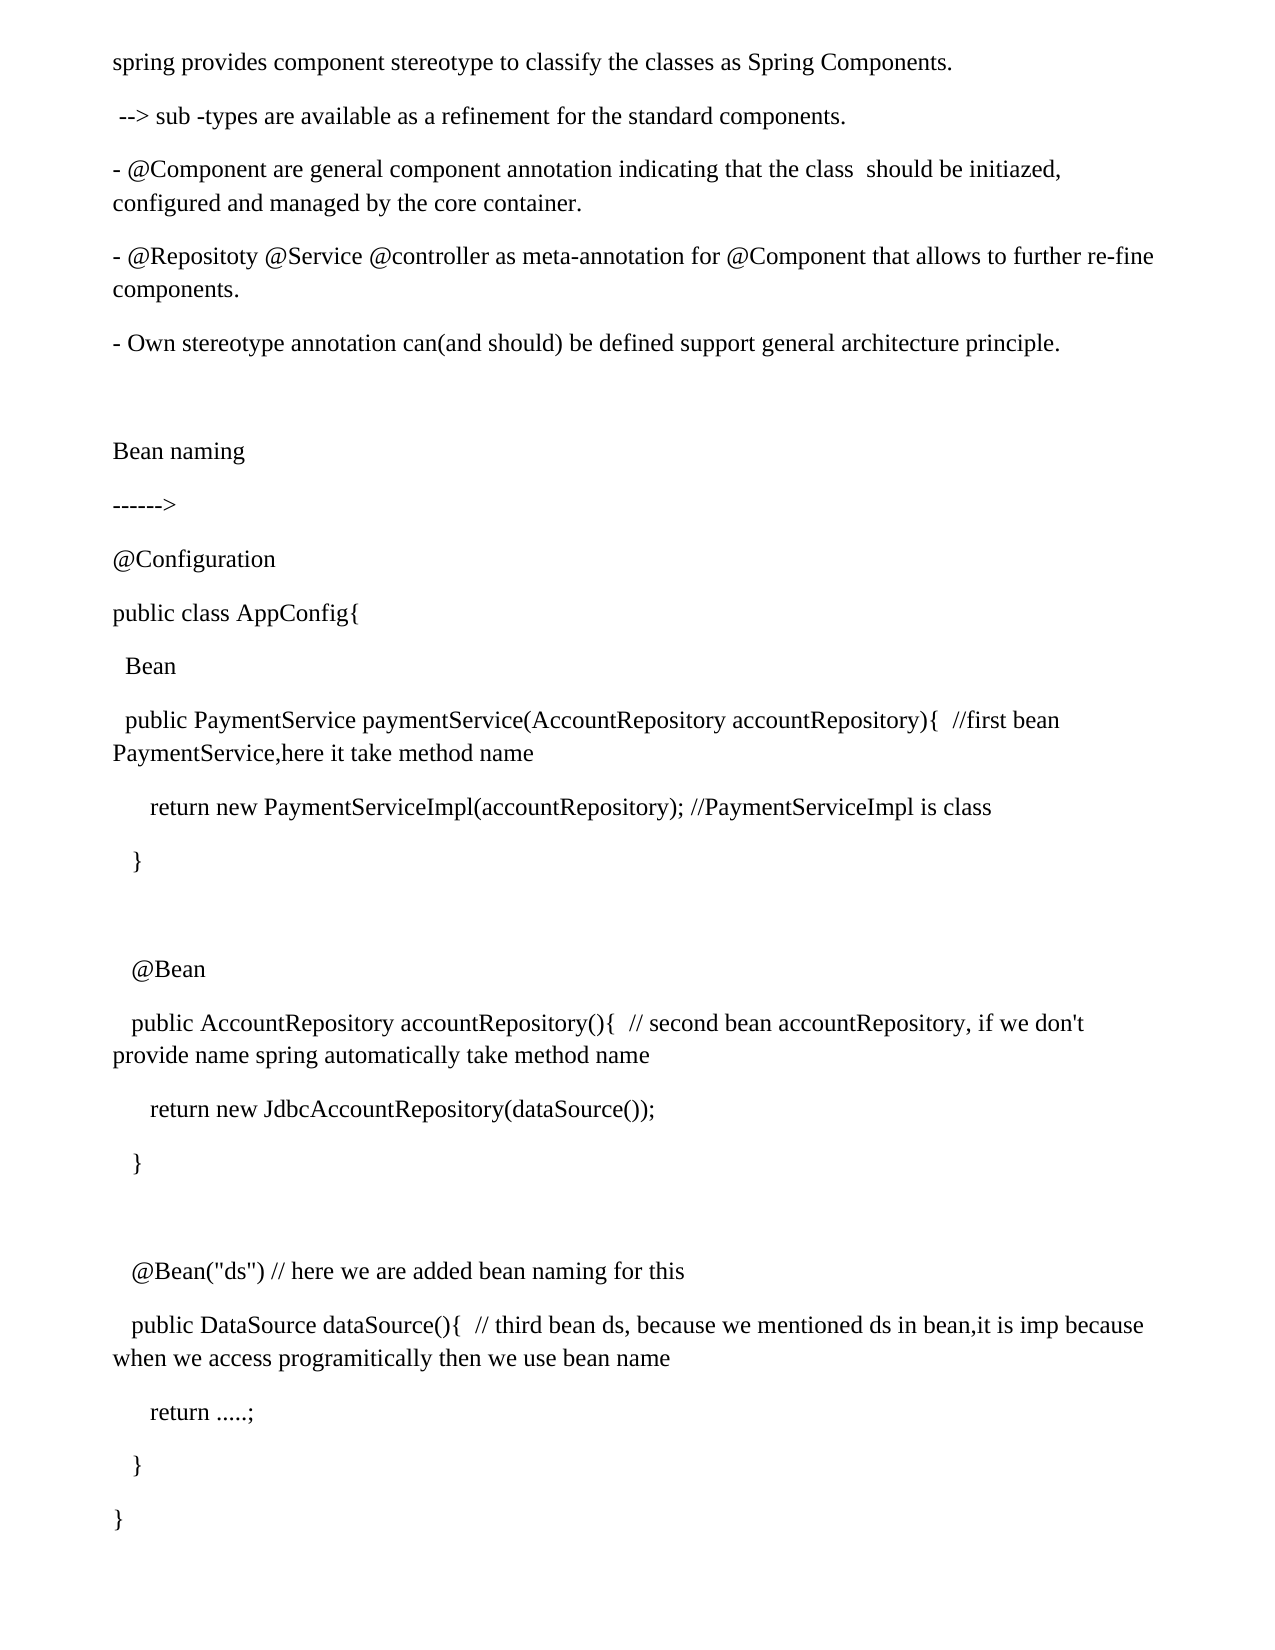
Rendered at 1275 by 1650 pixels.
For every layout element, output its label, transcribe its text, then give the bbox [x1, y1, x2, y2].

text @Bean [112, 954, 1162, 982]
text public class AppConfig{ [112, 598, 1162, 626]
text return new JdbcAccountRepository(dataSource()); [112, 1094, 1162, 1123]
text - @Repositoty @Service @controller as meta-annotation for @Component that allows to further re-fine components. [112, 241, 1162, 303]
text public AccountRepository accountRepository(){ // second bean accountRepository, if we don't provide name spring automatically take method name [112, 1008, 1162, 1069]
text - Own stereotype annotation can(and should) be defined support general architecture principle. [112, 328, 1162, 357]
text } [112, 1451, 1162, 1479]
text --> sub -types are available as a refinement for the standard components. [112, 101, 1162, 129]
text Bean [112, 651, 1162, 680]
text } [112, 846, 1162, 875]
text return .....; [112, 1397, 1162, 1426]
text spring provides component stereotype to classify the classes as Spring Components. [112, 47, 1162, 76]
text return new PaymentServiceImpl(accountRepository); //PaymentServiceImpl is class [112, 792, 1162, 821]
text } [112, 1148, 1162, 1177]
text @Configuration [112, 544, 1162, 572]
text ------> [112, 490, 1162, 519]
text public PaymentService paymentService(AccountRepository accountRepository){ //first bean PaymentService,here it take method name [112, 705, 1162, 767]
text - @Component are general component annotation indicating that the class should be initiazed, configured and managed by the core container. [112, 154, 1162, 216]
text } [112, 1504, 1162, 1533]
text public DataSource dataSource(){ // third bean ds, because we mentioned ds in bean,it is imp because when we access programitically then we use bean name [112, 1310, 1162, 1372]
text @Bean("ds") // here we are added bean naming for this [112, 1256, 1162, 1285]
text Bean naming [112, 436, 1162, 465]
